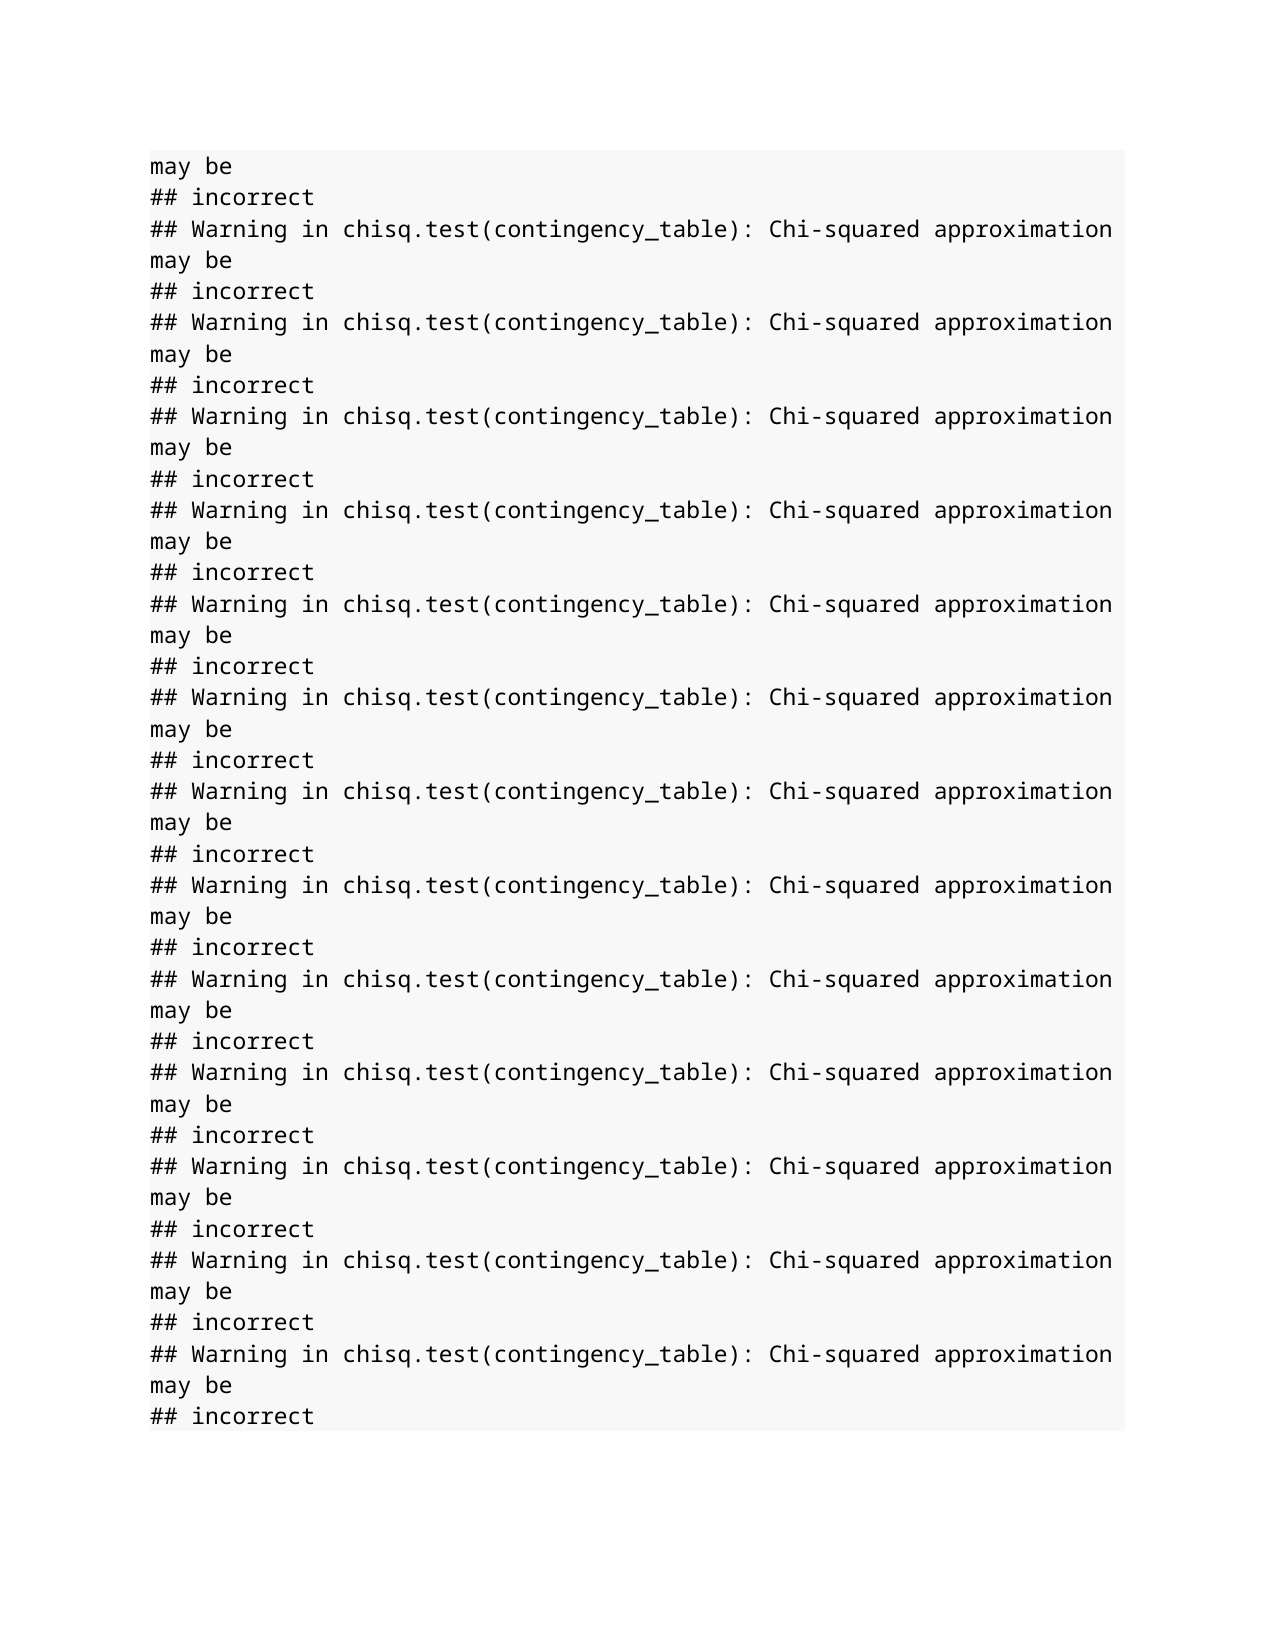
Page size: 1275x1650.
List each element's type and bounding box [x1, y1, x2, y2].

text [150, 150, 1125, 1431]
